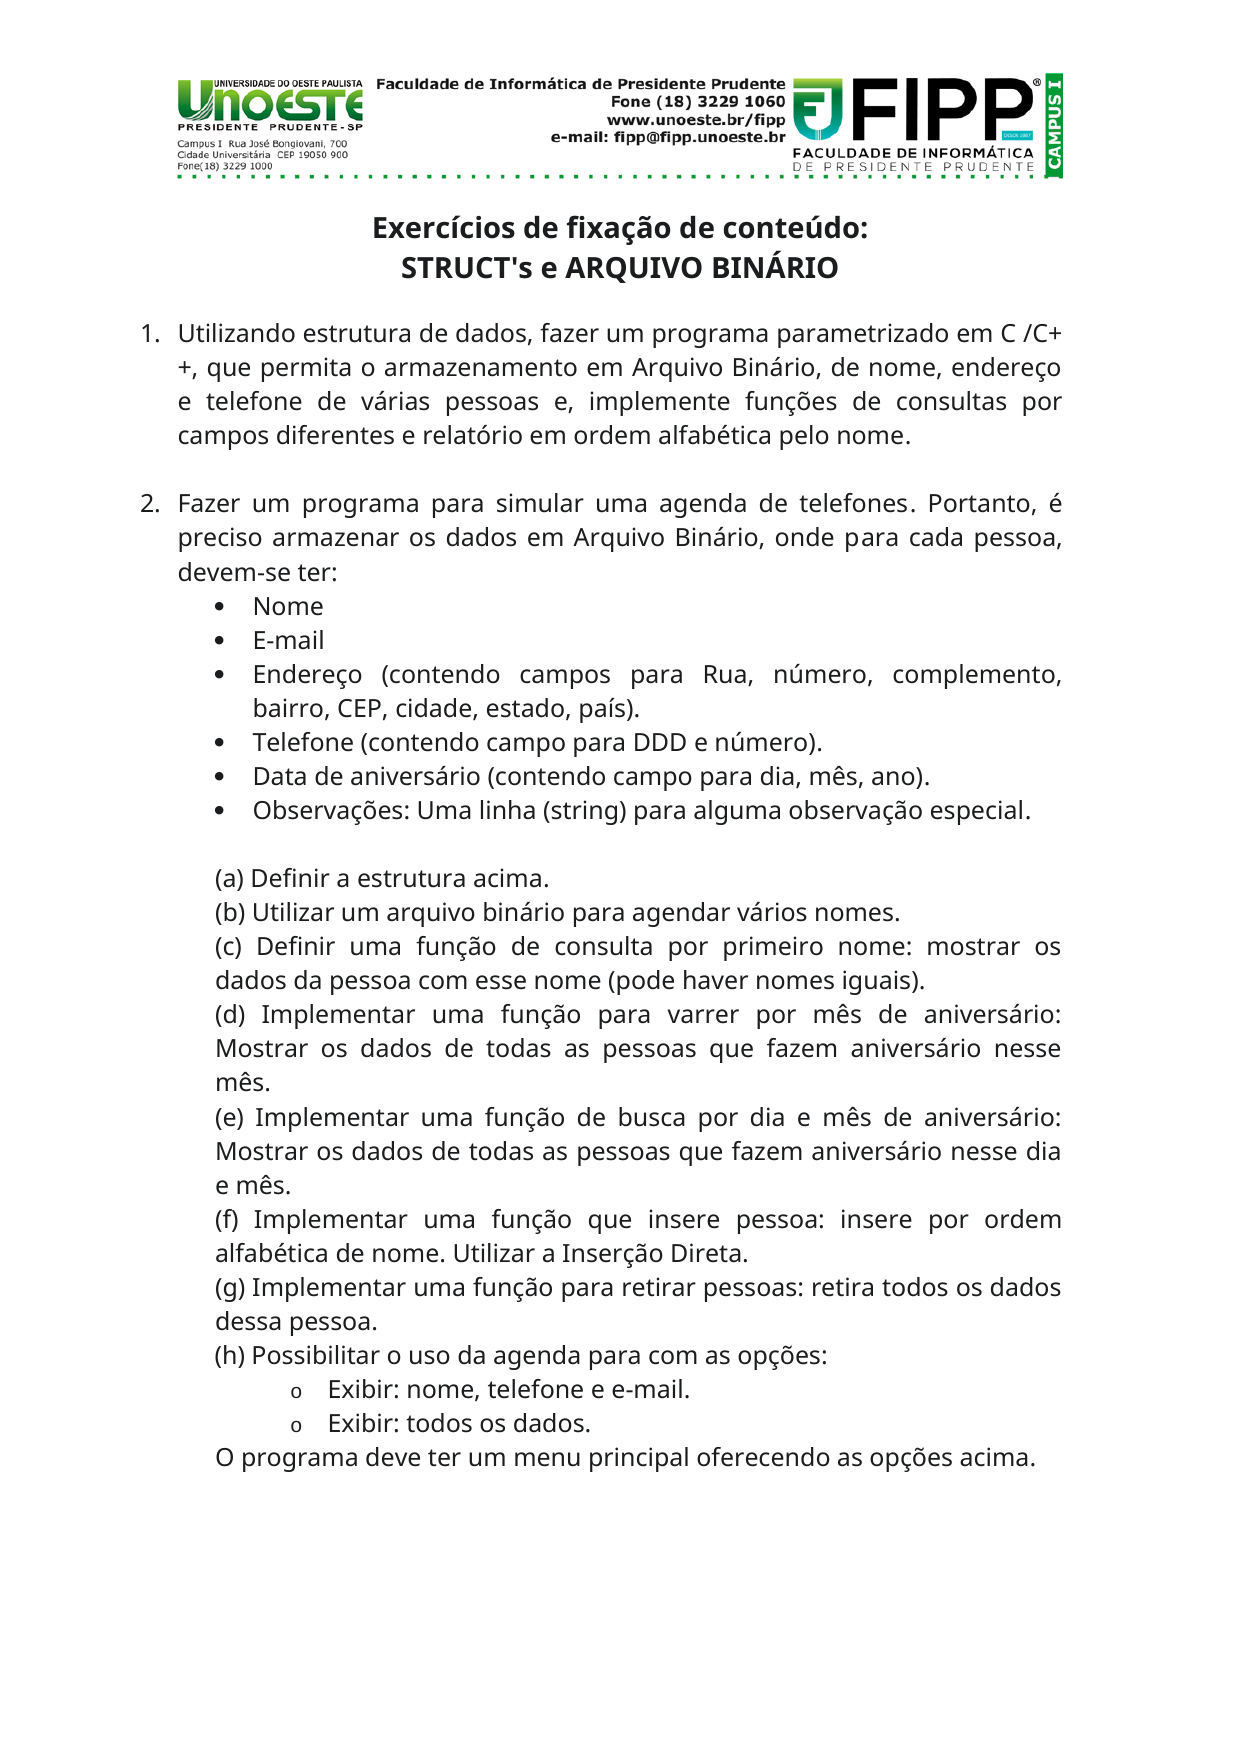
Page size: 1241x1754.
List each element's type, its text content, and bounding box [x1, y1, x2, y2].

list Nome [215, 588, 1063, 622]
text (g) Implementar uma função para retirar pessoas: retira todos os dados dessa pessoa. [215, 1269, 1063, 1338]
text (h) Possibilitar o uso da agenda para com as opções: [214, 1338, 1063, 1372]
list Exibir: todos os dados. [290, 1406, 1063, 1440]
text (e) Implementar uma função de busca por dia e mês de aniversário: Mostrar os dados de todas as pessoas que fazem aniversário nesse dia e mês. [215, 1099, 1063, 1201]
list Utilizando estrutura de dados, fazer um programa parametrizado em C /C++, que permita o armazenamento em Arquivo Binário, de nome, endereço e telefone de várias pessoas e, implemente funções de consultas por campos diferentes e relatório em ordem alfabética pelo nome. [140, 316, 1063, 452]
list Telefone (contendo campo para DDD e número). [215, 724, 1063, 758]
text O programa deve ter um menu principal oferecendo as opções acima. [215, 1440, 1063, 1474]
list Exibir: nome, telefone e e-mail. [290, 1372, 1063, 1406]
list E-mail [215, 622, 1063, 656]
text (a) Definir a estrutura acima. [215, 861, 1063, 895]
list Fazer um programa para simular uma agenda de telefones. Portanto, é preciso armazenar os dados em Arquivo Binário, onde para cada pessoa, devem-se ter: [140, 486, 1063, 588]
text STRUCT's e ARQUIVO BINÁRIO [177, 247, 1063, 287]
text (b) Utilizar um arquivo binário para agendar vários nomes. [215, 895, 1063, 929]
picture [177, 73, 1063, 179]
text Exercícios de fixação de conteúdo: [177, 208, 1063, 247]
text (f) Implementar uma função que insere pessoa: insere por ordem alfabética de nome. Utilizar a Inserção Direta. [215, 1201, 1063, 1269]
list Observações: Uma linha (string) para alguma observação especial. [215, 793, 1063, 827]
list Data de aniversário (contendo campo para dia, mês, ano). [215, 758, 1063, 793]
text (c) Definir uma função de consulta por primeiro nome: mostrar os dados da pessoa com esse nome (pode haver nomes iguais). [215, 929, 1063, 997]
list Endereço (contendo campos para Rua, número, complemento, bairro, CEP, cidade, estado, país). [215, 656, 1063, 724]
text (d) Implementar uma função para varrer por mês de aniversário: Mostrar os dados de todas as pessoas que fazem aniversário nesse mês. [215, 997, 1063, 1099]
